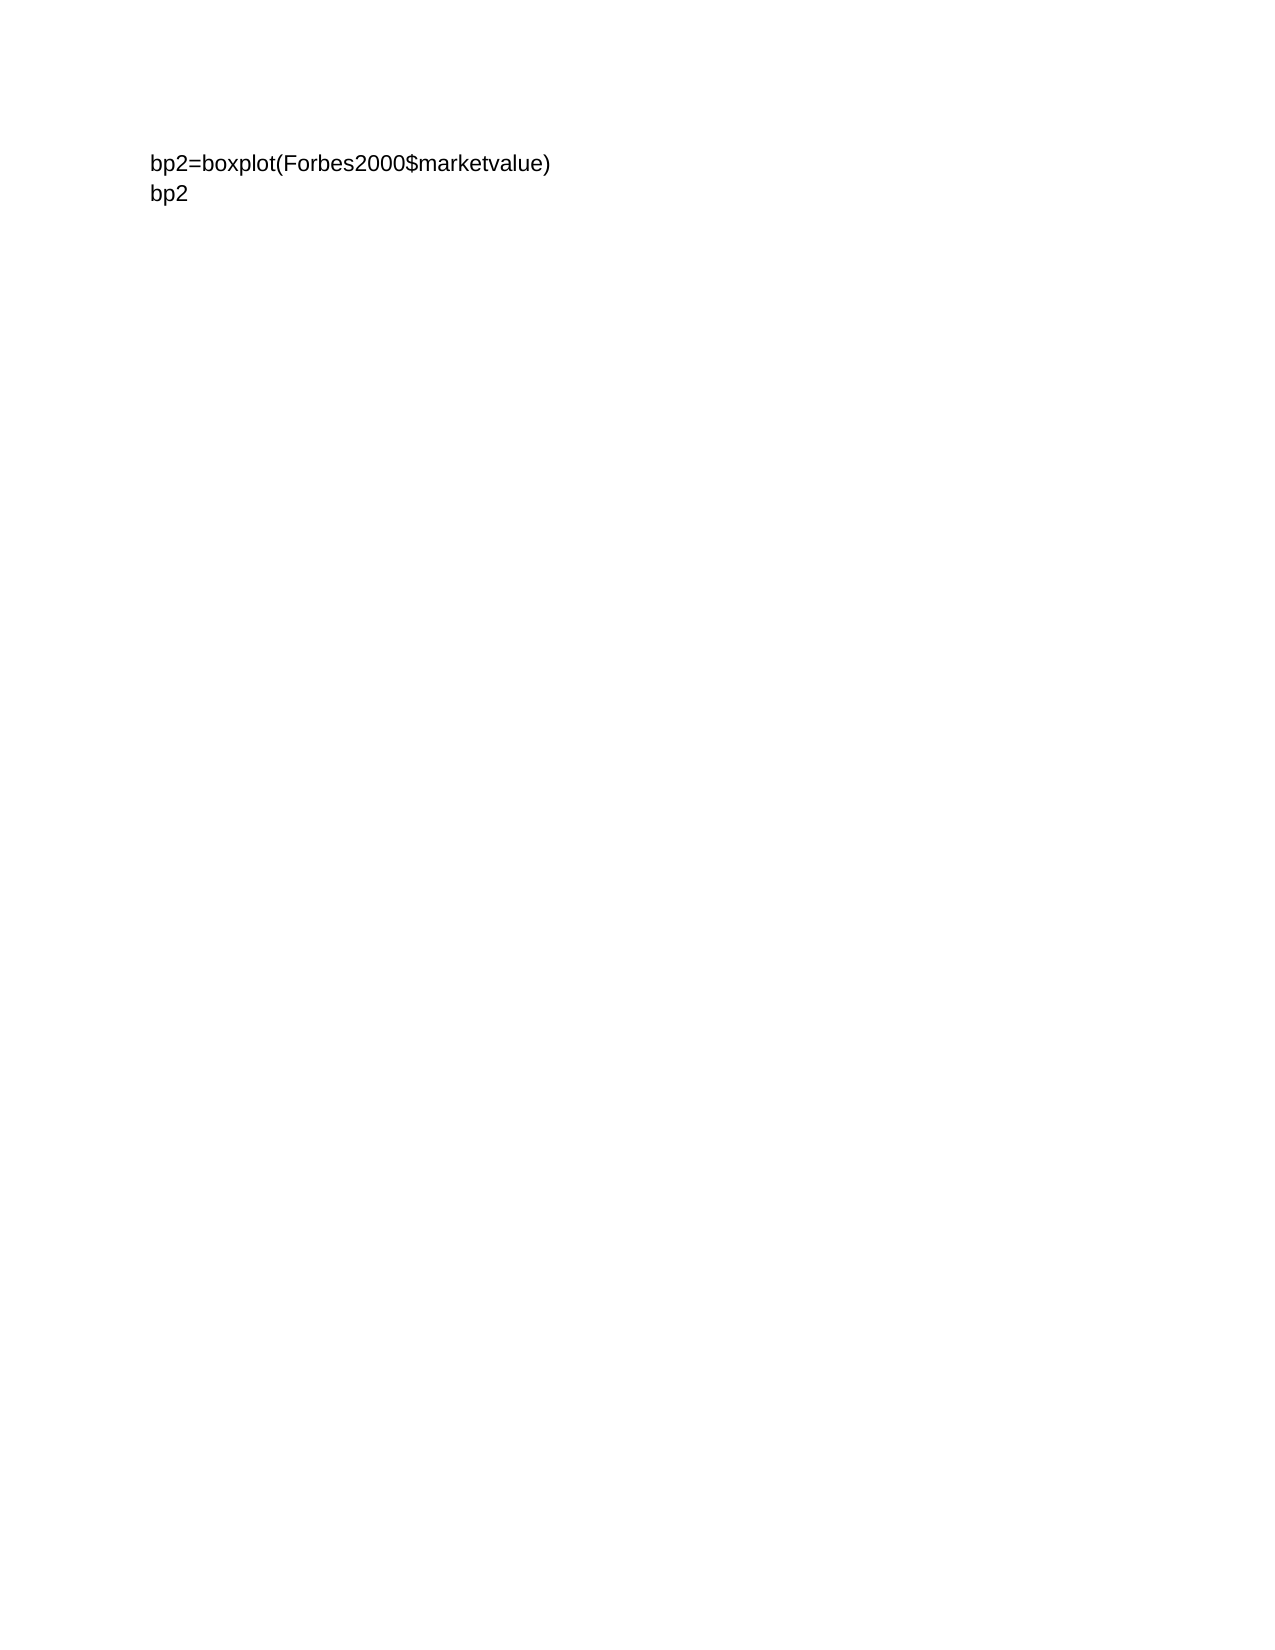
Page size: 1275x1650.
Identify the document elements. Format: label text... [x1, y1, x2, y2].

text bp2=boxplot(Forbes2000$marketvalue) [150, 150, 1125, 176]
text bp2 [150, 180, 1125, 207]
